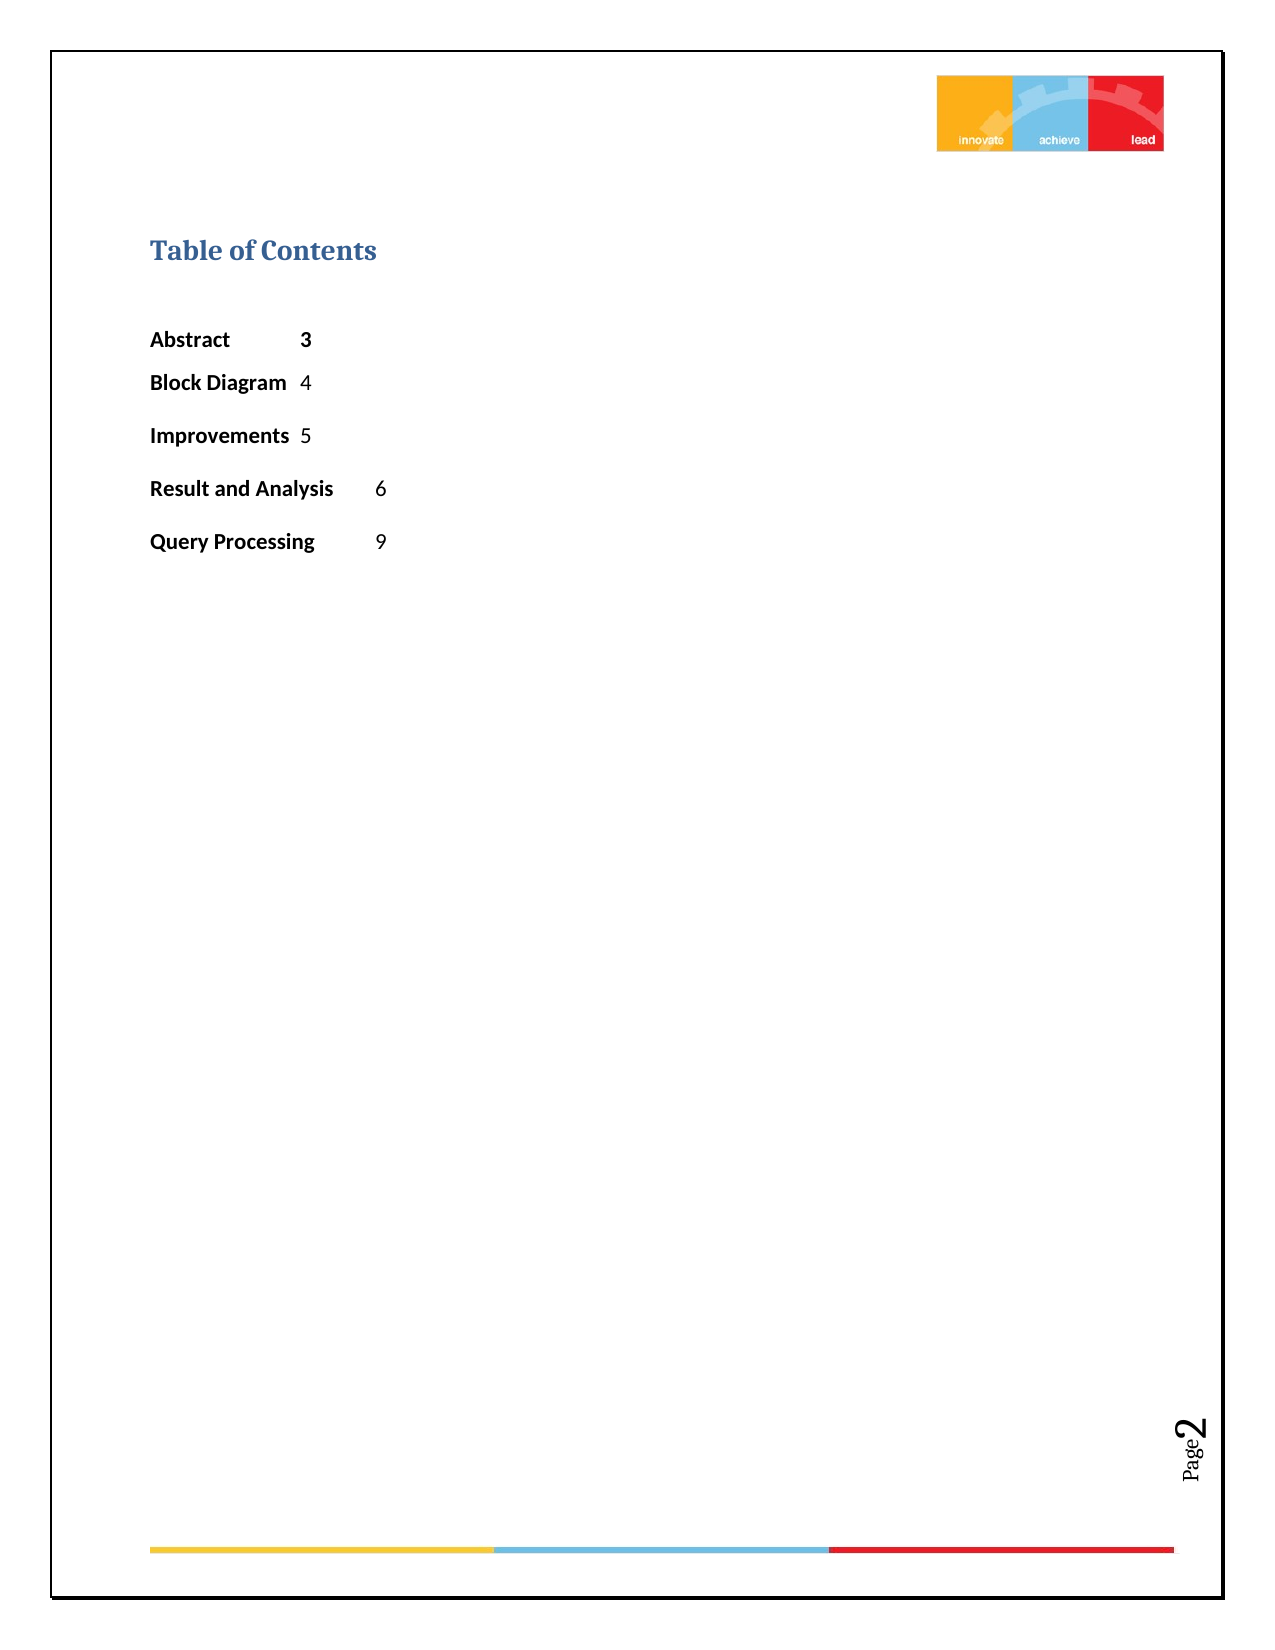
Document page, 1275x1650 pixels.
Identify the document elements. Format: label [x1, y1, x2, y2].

picture [936, 75, 1165, 152]
picture [150, 1545, 1180, 1554]
